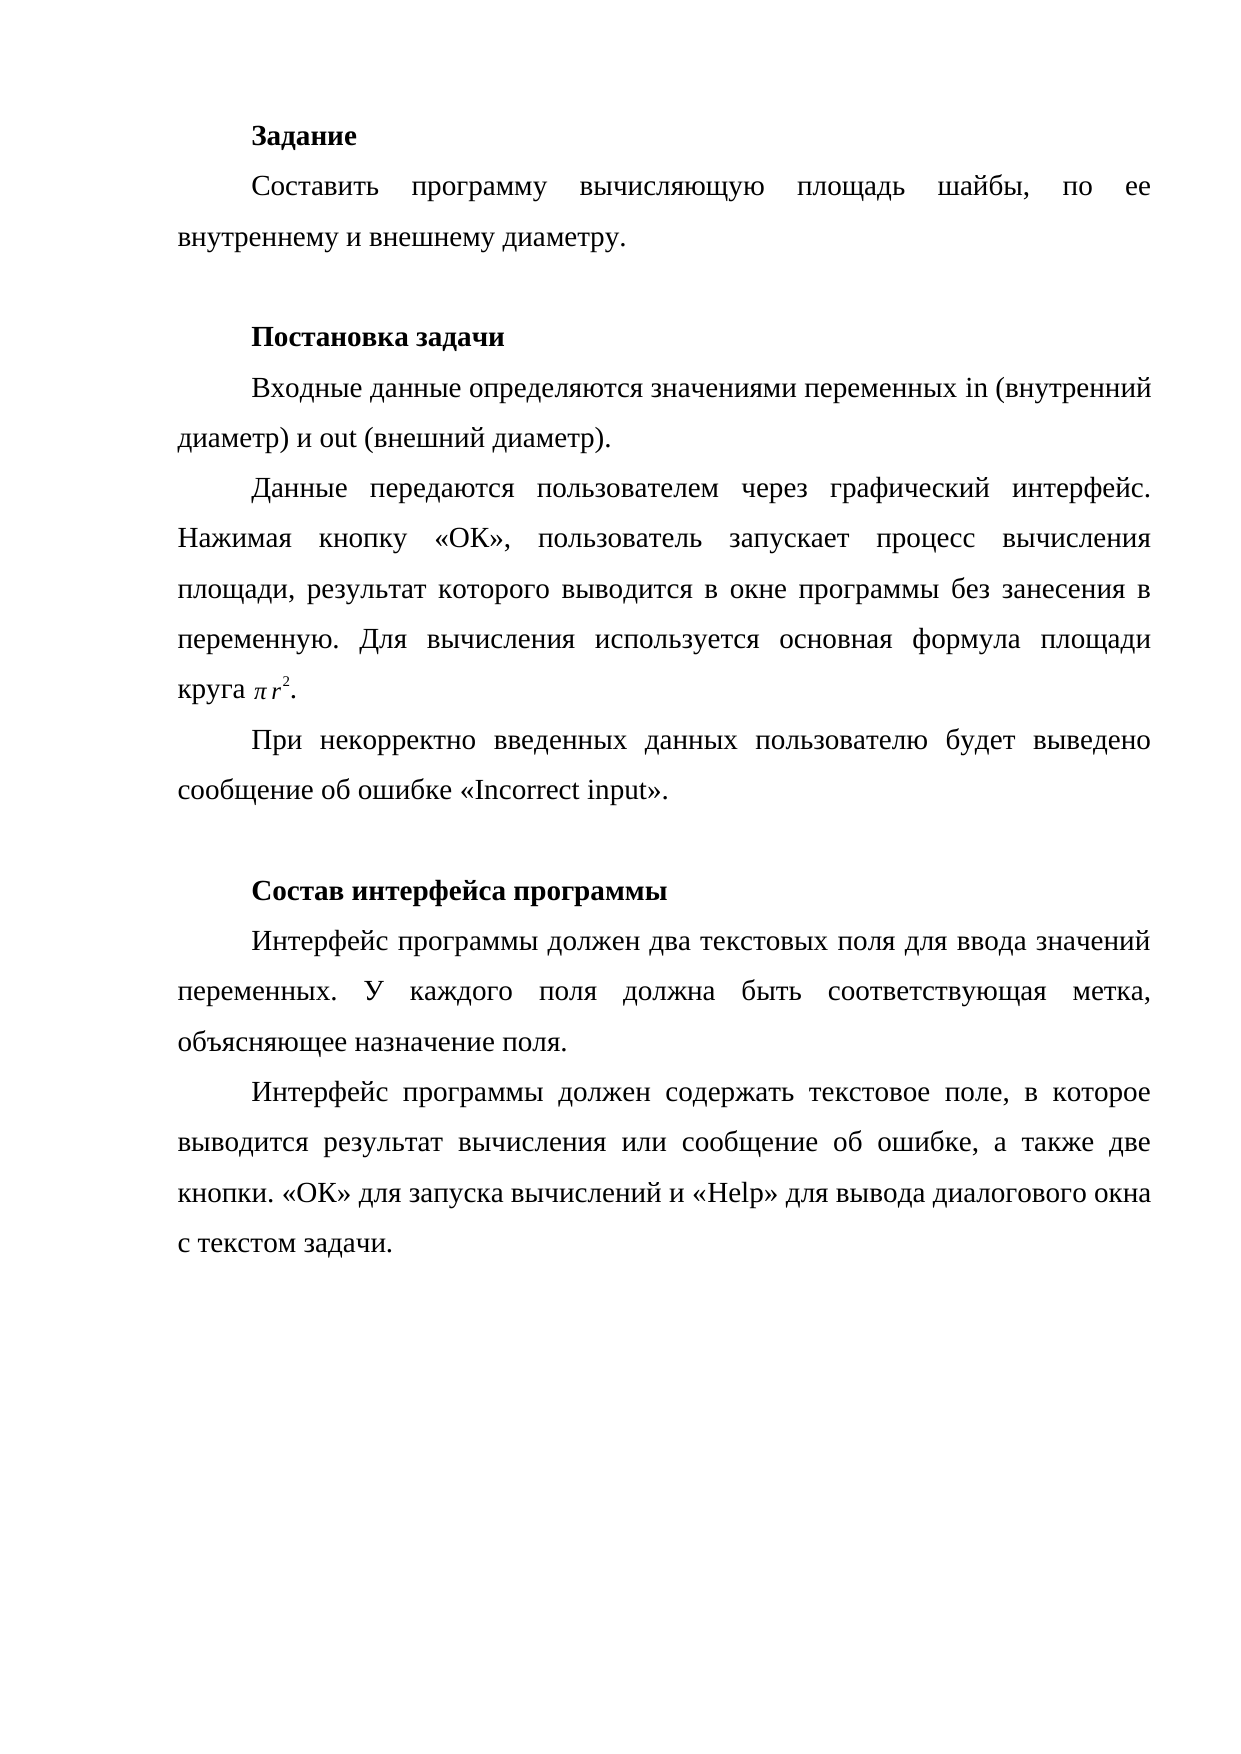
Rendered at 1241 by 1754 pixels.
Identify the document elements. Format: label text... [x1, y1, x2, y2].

text Задание [177, 118, 1152, 152]
text Данные передаются пользователем через графический интерфейс. Нажимая кнопку «ОК», пользователь запускает процесс вычисления площади, результат которого выводится в окне программы без занесения в переменную. Для вычисления используется основная формула площади круга . [177, 470, 1152, 705]
text Состав интерфейса программы [177, 873, 1152, 906]
text Интерфейс программы должен содержать текстовое поле, в которое выводится результат вычисления или сообщение об ошибке, а также две кнопки. «ОК» для запуска вычислений и «Help» для вывода диалогового окна с текстом задачи. [177, 1074, 1152, 1258]
text Интерфейс программы должен два текстовых поля для ввода значений переменных. У каждого поля должна быть соответствующая метка, объясняющее назначение поля. [177, 923, 1152, 1057]
text Постановка задачи [177, 319, 1152, 353]
text Составить программу вычисляющую площадь шайбы, по ее внутреннему и внешнему диаметру. [177, 168, 1152, 252]
text Входные данные определяются значениями переменных in (внутренний диаметр) и out (внешний диаметр). [177, 370, 1152, 453]
text При некорректно введенных данных пользователю будет выведено сообщение об ошибке «Incorrect input». [177, 722, 1152, 806]
